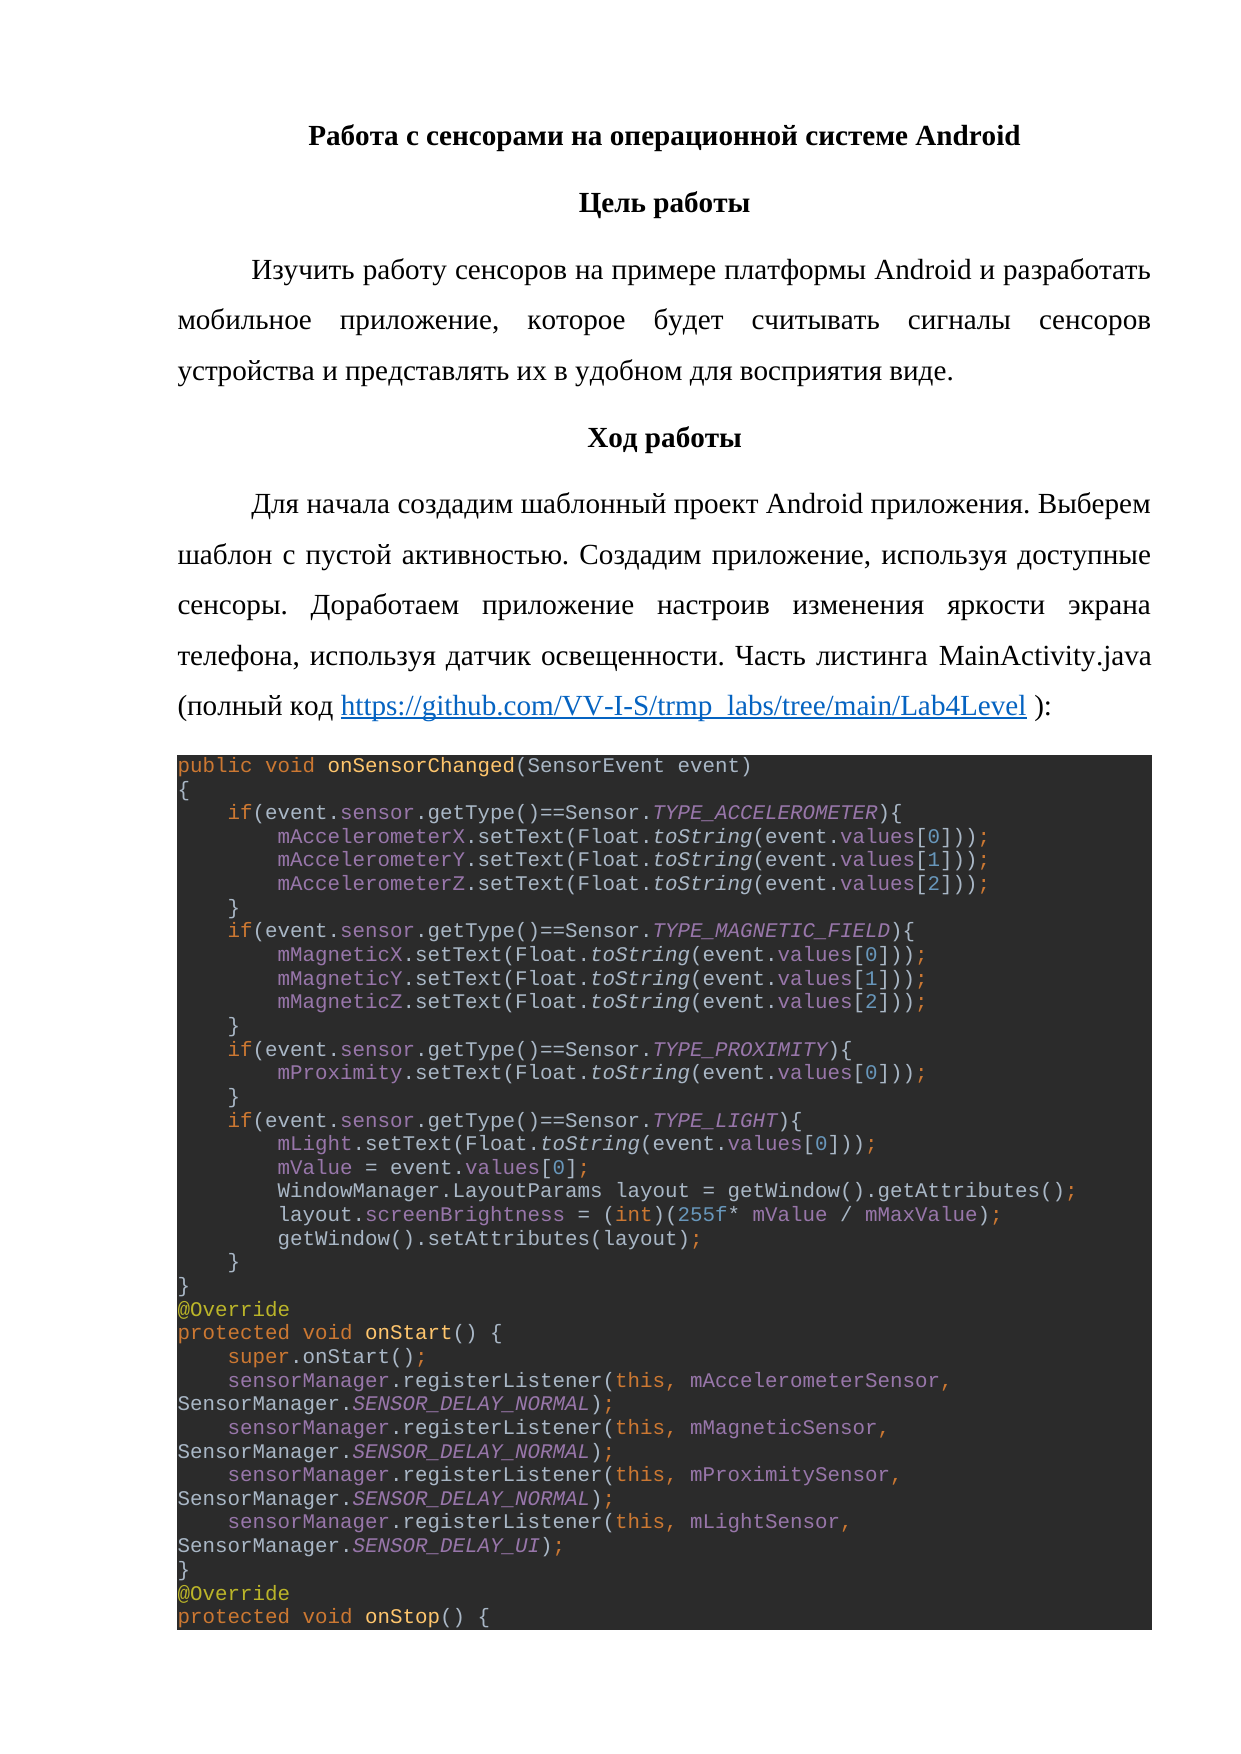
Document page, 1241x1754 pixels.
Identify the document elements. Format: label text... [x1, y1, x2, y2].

text Цель работы [177, 185, 1152, 219]
text Для начала создадим шаблонный проект Android приложения. Выберем шаблон с пустой активностью. Создадим приложение, используя доступные сенсоры. Доработаем приложение настроив изменения яркости экрана телефона, используя датчик освещенности. Часть листинга MainActivity.java (полный код https://github.com/VV-I-S/trmp_labs/tree/main/Lab4Level ): [177, 487, 1152, 721]
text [177, 755, 1152, 1630]
text Изучить работу сенсоров на примере платформы Android и разработать мобильное приложение, которое будет считывать сигналы сенсоров устройства и представлять их в удобном для восприятия виде. [177, 252, 1152, 386]
text Работа с сенсорами на операционной системе Android [177, 118, 1152, 152]
text Ход работы [177, 420, 1152, 453]
